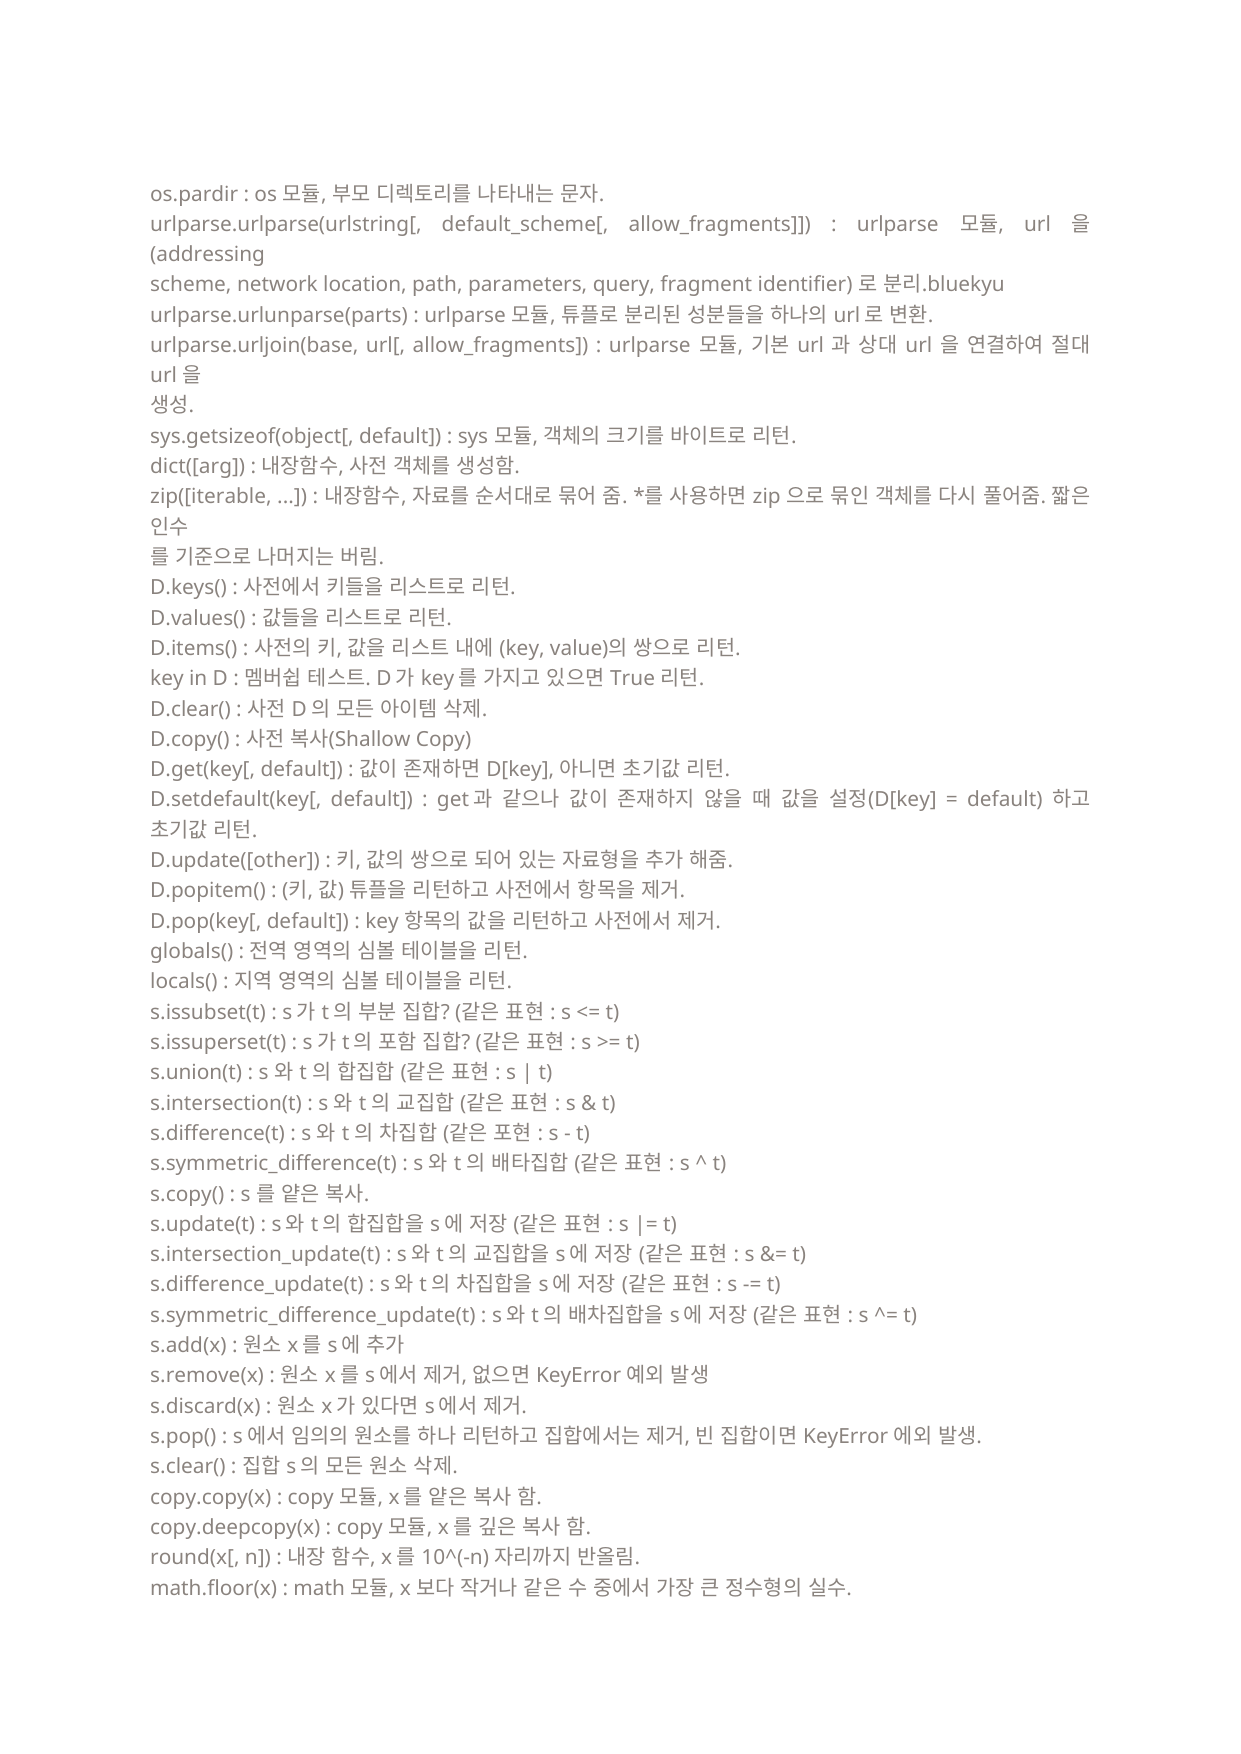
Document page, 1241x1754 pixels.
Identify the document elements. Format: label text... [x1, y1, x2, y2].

text s.clear() : 집합 s의 모든 원소 삭제. [150, 1449, 1090, 1480]
text copy.copy(x) : copy 모듈, x를 얕은 복사 함. [150, 1480, 1090, 1510]
text s.copy() : s 를 얕은 복사. [150, 1177, 1090, 1207]
text s.difference(t) : s 와 t 의 차집합 (같은 포현 : s - t) [150, 1116, 1090, 1146]
text copy.deepcopy(x) : copy 모듈, x를 깊은 복사 함. [150, 1510, 1090, 1541]
text math.floor(x) : math 모듈, x 보다 작거나 같은 수 중에서 가장 큰 정수형의 실수. [150, 1571, 1090, 1601]
text urlparse.urlunparse(parts) : urlparse 모듈, 튜플로 분리된 성분들을 하나의 url로 변환. [150, 298, 1090, 328]
text s.symmetric_difference(t) : s 와 t 의 배타집합 (같은 표현 : s ^ t) [150, 1146, 1090, 1177]
text round(x[, n]) : 내장 함수, x를 10^(-n) 자리까지 반올림. [150, 1541, 1090, 1571]
text key in D : 멤버쉽 테스트. D가 key를 가지고 있으면 True 리턴. [150, 661, 1090, 692]
text D.keys() : 사전에서 키들을 리스트로 리턴. [150, 571, 1090, 601]
text scheme, network location, path, parameters, query, fragment identifier) 로 분리.bluekyu [150, 267, 1090, 298]
text D.update([other]) : 키, 값의 쌍으로 되어 있는 자료형을 추가 해줌. [150, 843, 1090, 874]
text D.copy() : 사전 복사(Shallow Copy) [150, 722, 1090, 752]
text D.clear() : 사전 D의 모든 아이템 삭제. [150, 692, 1090, 722]
text s.add(x) : 원소 x를 s에 추가 [150, 1328, 1090, 1359]
text D.get(key[, default]) : 값이 존재하면 D[key], 아니면 초기값 리턴. [150, 752, 1090, 783]
text urlparse.urljoin(base, url[, allow_fragments]) : urlparse 모듈, 기본 url 과 상대 url 을 연결하여 절대 url 을 [150, 328, 1090, 389]
text s.intersection_update(t) : s와 t의 교집합을 s에 저장 (같은 표현 : s &= t) [150, 1237, 1090, 1268]
text sys.getsizeof(object[, default]) : sys 모듈, 객체의 크기를 바이트로 리턴. [150, 419, 1090, 449]
text D.popitem() : (키, 값) 튜플을 리턴하고 사전에서 항목을 제거. [150, 874, 1090, 904]
text s.issuperset(t) : s가 t의 포함 집합? (같은 표현 : s >= t) [150, 1025, 1090, 1056]
text locals() : 지역 영역의 심볼 테이블을 리턴. [150, 964, 1090, 995]
text s.intersection(t) : s 와 t 의 교집합 (같은 표현 : s & t) [150, 1086, 1090, 1116]
text urlparse.urlparse(urlstring[, default_scheme[, allow_fragments]]) : urlparse 모듈, url 을 (addressing [150, 207, 1090, 267]
text s.difference_update(t) : s와 t의 차집합을 s에 저장 (같은 표현 : s -= t) [150, 1268, 1090, 1298]
text s.update(t) : s와 t의 합집합을 s에 저장 (같은 표현 : s |= t) [150, 1207, 1090, 1237]
text s.symmetric_difference_update(t) : s와 t의 배차집합을 s에 저장 (같은 표현 : s ^= t) [150, 1298, 1090, 1328]
text 를 기준으로 나머지는 버림. [150, 540, 1090, 571]
text D.pop(key[, default]) : key 항목의 값을 리턴하고 사전에서 제거. [150, 904, 1090, 934]
text dict([arg]) : 내장함수, 사전 객체를 생성함. [150, 449, 1090, 480]
text s.remove(x) : 원소 x를 s에서 제거, 없으면 KeyError 예외 발생 [150, 1359, 1090, 1389]
text s.union(t) : s 와 t 의 합집합 (같은 표현 : s | t) [150, 1056, 1090, 1086]
text s.discard(x) : 원소 x가 있다면 s에서 제거. [150, 1389, 1090, 1419]
text s.issubset(t) : s가 t의 부분 집합? (같은 표현 : s <= t) [150, 995, 1090, 1025]
text os.pardir : os 모듈, 부모 디렉토리를 나타내는 문자. [150, 177, 1090, 207]
text D.items() : 사전의 키, 값을 리스트 내에 (key, value)의 쌍으로 리턴. [150, 631, 1090, 661]
text globals() : 전역 영역의 심볼 테이블을 리턴. [150, 934, 1090, 964]
text zip([iterable, ...]) : 내장함수, 자료를 순서대로 묶어 줌. *를 사용하면 zip 으로 묶인 객체를 다시 풀어줌. 짧은 인수 [150, 480, 1090, 540]
text s.pop() : s에서 임의의 원소를 하나 리턴하고 집합에서는 제거, 빈 집합이면 KeyError 에외 발생. [150, 1419, 1090, 1449]
text D.setdefault(key[, default]) : get과 같으나 값이 존재하지 않을 때 값을 설정(D[key] = default) 하고 초기값 리턴. [150, 783, 1090, 843]
text D.values() : 값들을 리스트로 리턴. [150, 601, 1090, 631]
text 생성. [150, 389, 1090, 419]
